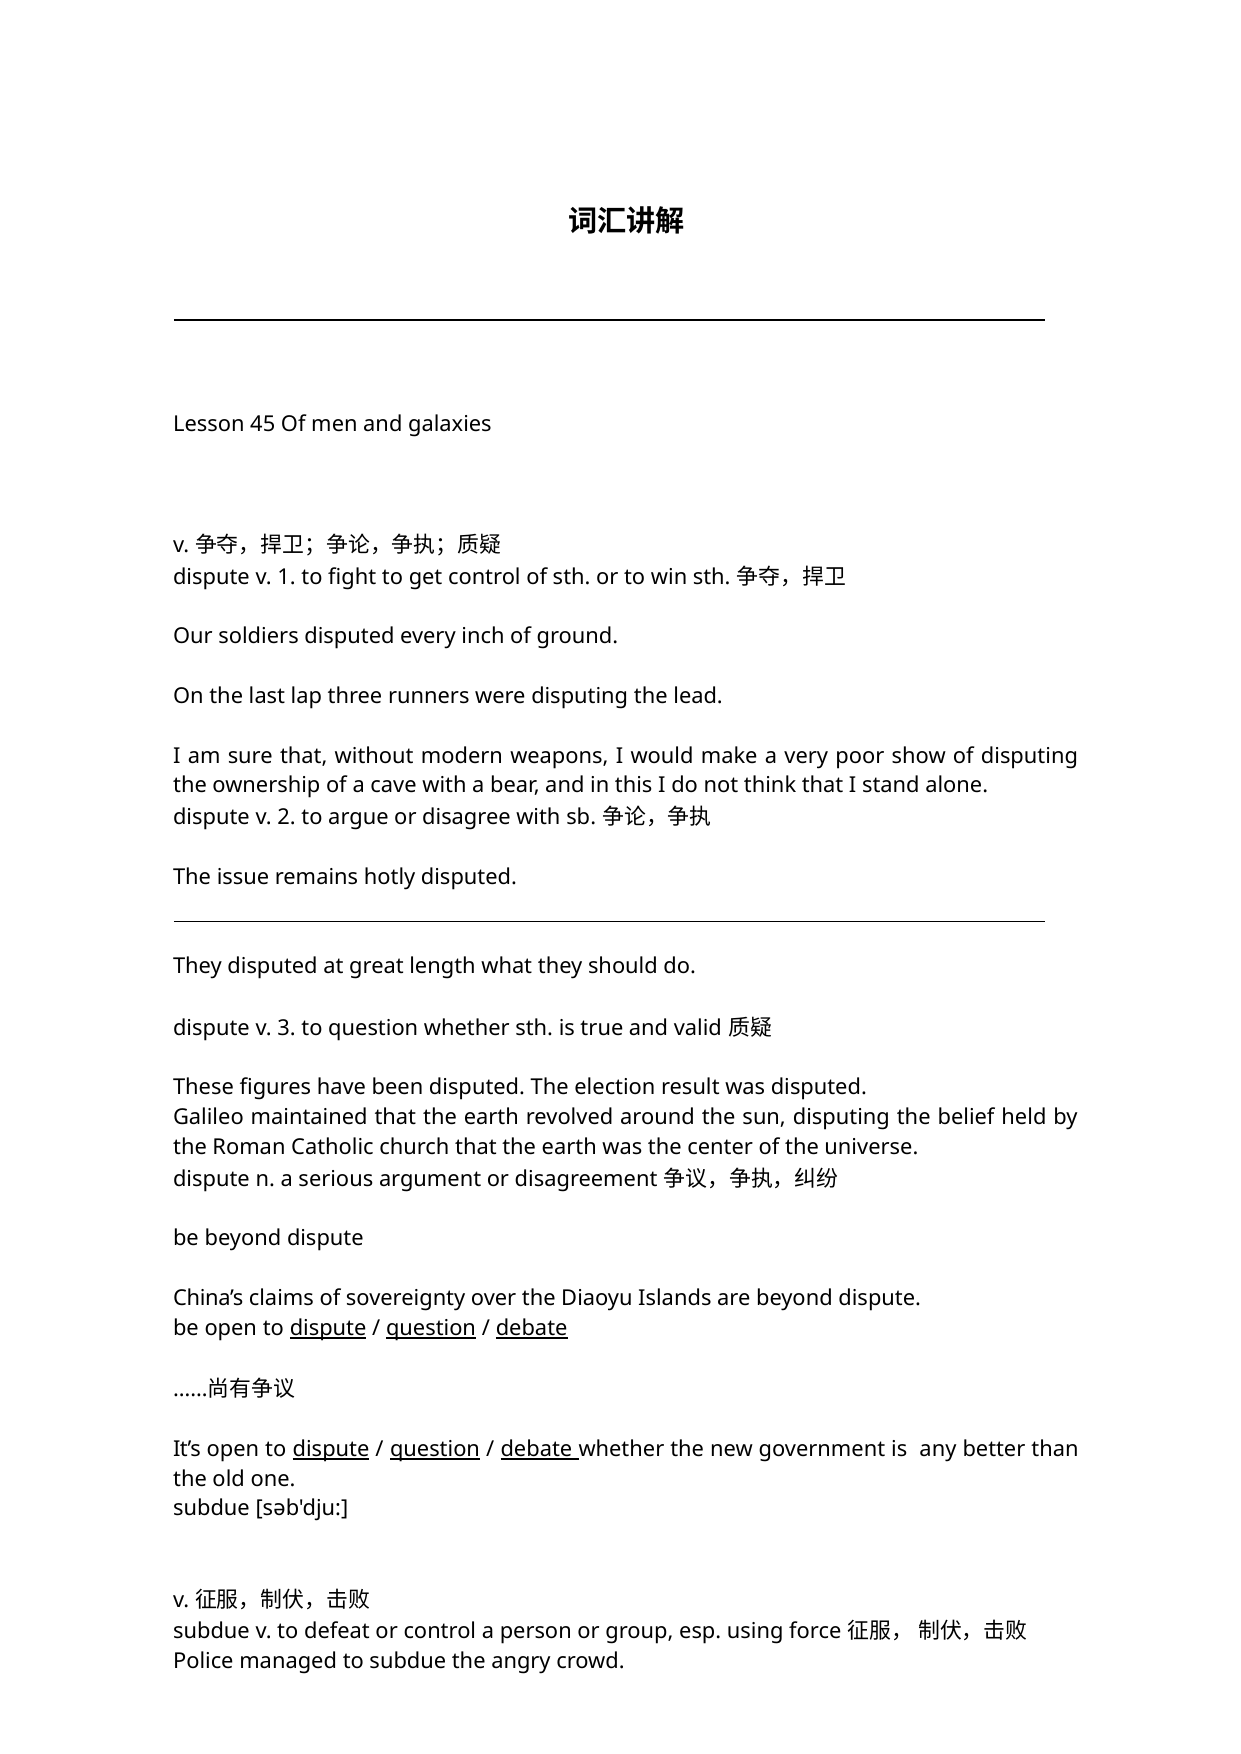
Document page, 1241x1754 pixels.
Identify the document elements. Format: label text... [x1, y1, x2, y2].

text Lesson 45 Of men and galaxies [173, 408, 1080, 438]
text I am sure that, without modern weapons, I would make a very poor show of disputing the ownership of a cave with a bear, and in this I do not think that I stand alone. [173, 740, 1080, 799]
text On the last lap three runners were disputing the lead. [173, 680, 1080, 710]
text be open to dispute / question / debate [173, 1312, 1080, 1341]
text It’s open to dispute / question / debate whether the new government is any better than the old one. [173, 1433, 1080, 1492]
text These figures have been disputed. The election result was disputed. [173, 1071, 1080, 1101]
text The issue remains hotly disputed. [173, 861, 1080, 891]
text ……尚有争议 [173, 1371, 1080, 1403]
text Police managed to subdue the angry crowd. [173, 1645, 1080, 1675]
text China’s claims of sovereignty over the Diaoyu Islands are beyond dispute. [173, 1282, 1080, 1312]
text Our soldiers disputed every inch of ground. [173, 621, 1080, 650]
text subdue v. to defeat or control a person or group, esp. using force 征服， 制伏，击败 [173, 1613, 1080, 1645]
subtitle 词汇讲解 [173, 198, 1080, 240]
text dispute v. 3. to question whether sth. is true and valid 质疑 [173, 1010, 1080, 1042]
text be beyond dispute [173, 1222, 1080, 1252]
text v. 争夺，捍卫；争论，争执；质疑 [173, 527, 1080, 559]
text v. 征服，制伏，击败 [173, 1582, 1080, 1613]
text dispute v. 1. to fight to get control of sth. or to win sth. 争夺，捍卫 [173, 559, 1080, 591]
text subdue [səb'dju:] [173, 1492, 1080, 1522]
text They disputed at great length what they should do. [173, 950, 1080, 980]
text dispute v. 2. to argue or disagree with sb. 争论，争执 [173, 799, 1080, 831]
text dispute n. a serious argument or disagreement 争议，争执，纠纷 [173, 1161, 1080, 1192]
text Galileo maintained that the earth revolved around the sun, disputing the belief held by the Roman Catholic church that the earth was the center of the universe. [173, 1101, 1080, 1161]
